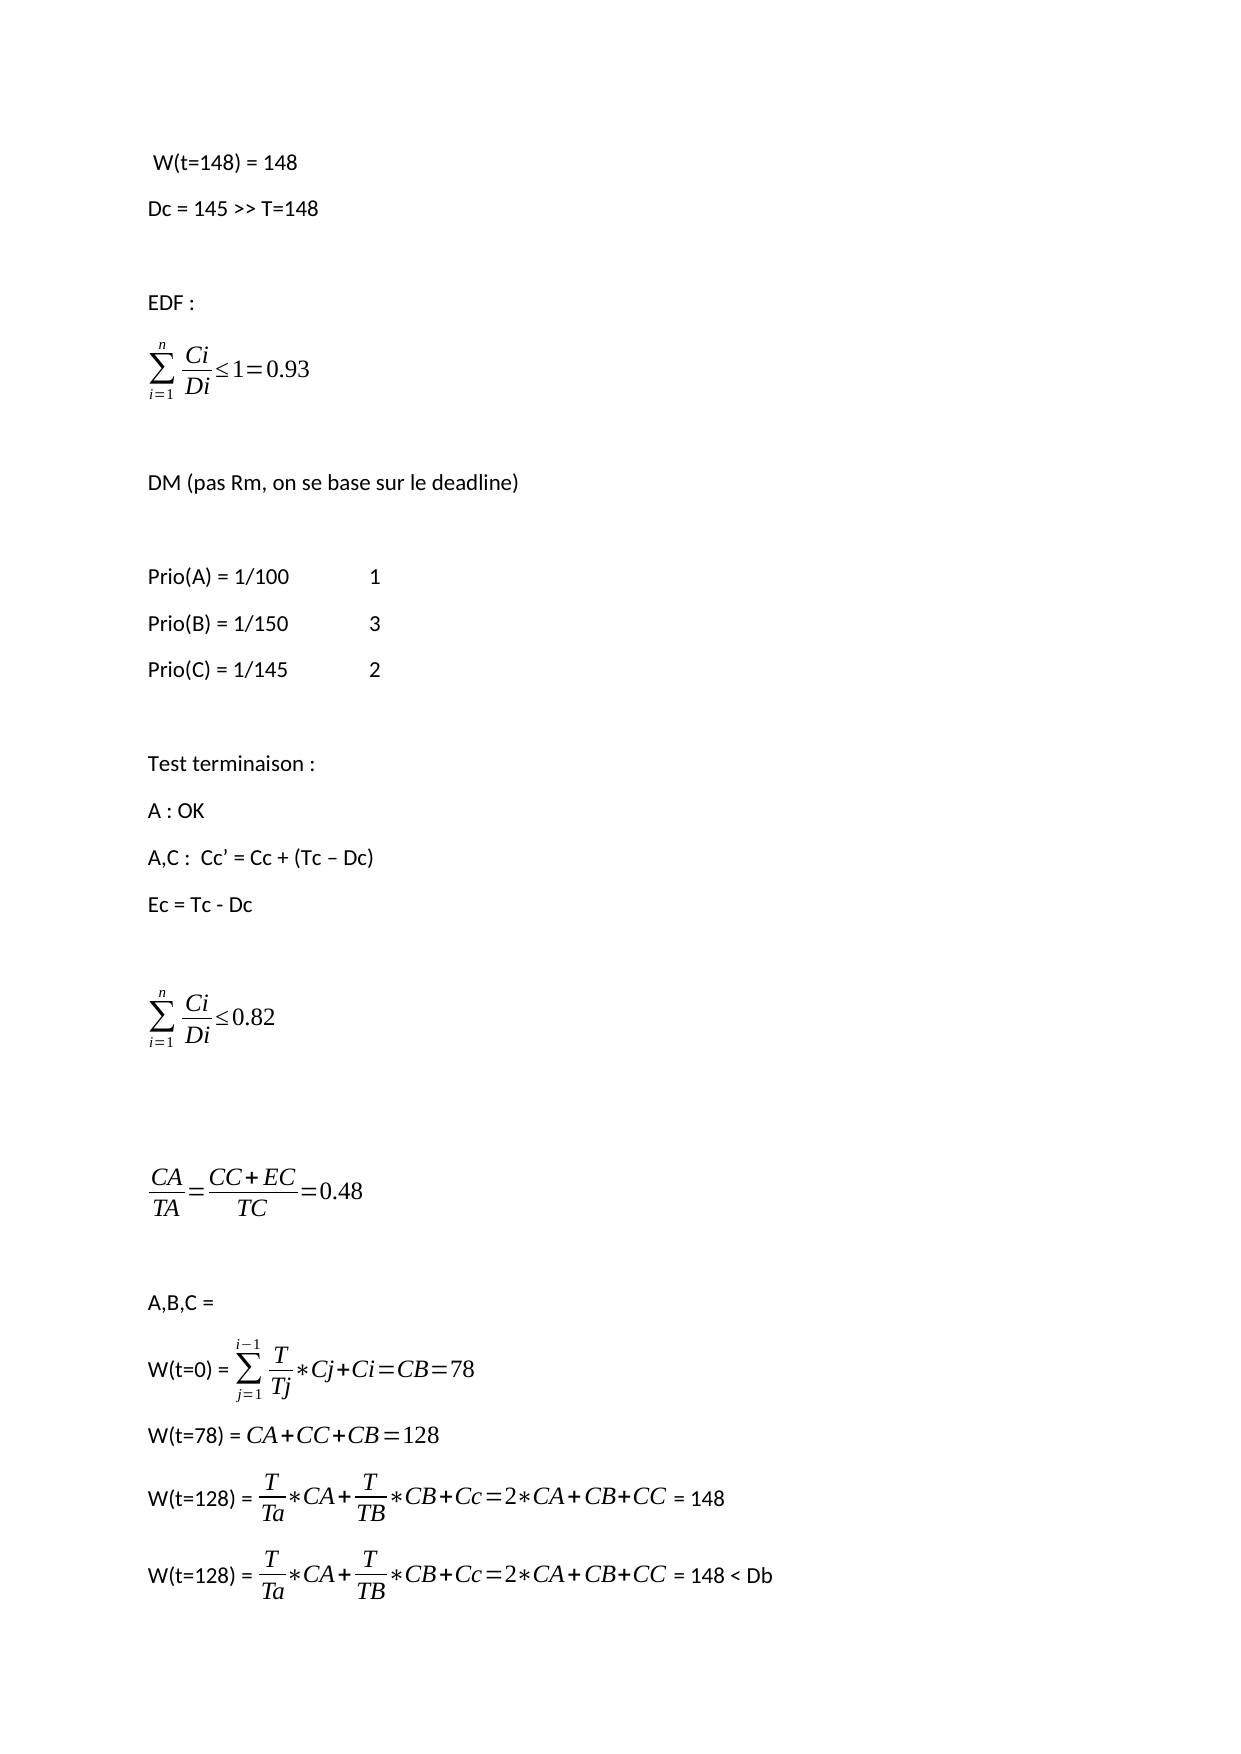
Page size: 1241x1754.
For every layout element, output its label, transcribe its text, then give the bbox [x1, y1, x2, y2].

text Prio(B) = 1/150 3 [148, 609, 1093, 637]
text Test terminaison : [148, 749, 1093, 777]
text A,B,C = [148, 1288, 1093, 1316]
text A,C : Cc’ = Cc + (Tc – Dc) [148, 843, 1093, 871]
text W(t=78) = [148, 1421, 1093, 1449]
text W(t=128) = = 148 [148, 1468, 1093, 1527]
text Dc = 145 >> T=148 [148, 194, 1093, 222]
text EDF : [148, 288, 1093, 316]
text A : OK [148, 796, 1093, 824]
text Prio(A) = 1/100 1 [148, 562, 1093, 590]
text Prio(C) = 1/145 2 [148, 656, 1093, 684]
text Ec = Tc - Dc [148, 890, 1093, 918]
text W(t=148) = 148 [148, 148, 1093, 176]
text DM (pas Rm, on se base sur le deadline) [148, 468, 1093, 496]
text W(t=0) = [148, 1335, 1093, 1402]
text W(t=128) = = 148 < Db [148, 1546, 1093, 1605]
